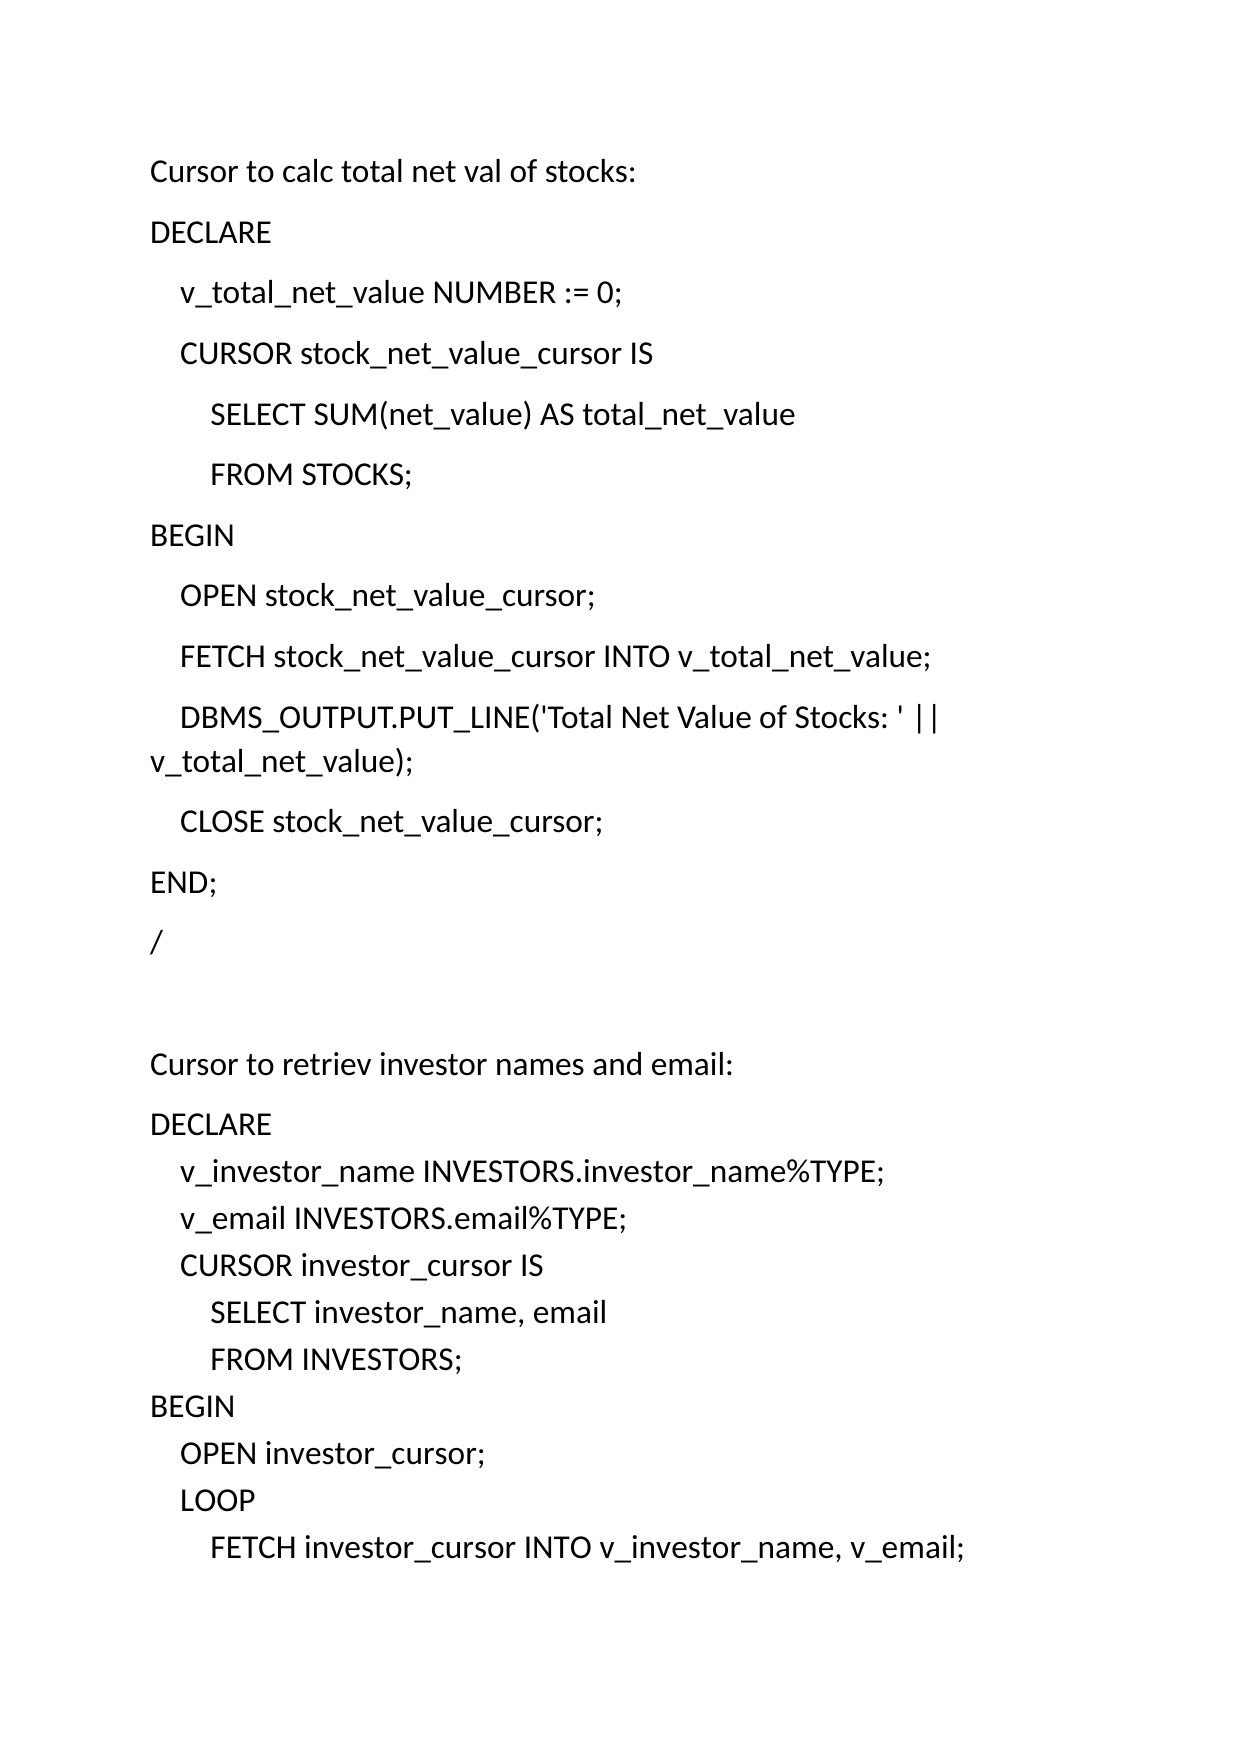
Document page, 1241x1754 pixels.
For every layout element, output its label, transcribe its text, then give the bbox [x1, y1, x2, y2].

text SELECT SUM(net_value) AS total_net_value [150, 392, 1090, 433]
text CURSOR investor_cursor IS [150, 1244, 1090, 1285]
text v_total_net_value NUMBER := 0; [150, 271, 1090, 312]
text / [150, 921, 1090, 962]
text FROM STOCKS; [150, 453, 1090, 494]
text Cursor to retriev investor names and email: [150, 1043, 1090, 1083]
text BEGIN [150, 1385, 1090, 1426]
text FROM INVESTORS; [150, 1338, 1090, 1379]
text DECLARE [150, 211, 1090, 251]
text DBMS_OUTPUT.PUT_LINE('Total Net Value of Stocks: ' || v_total_net_value); [150, 696, 1090, 780]
text OPEN stock_net_value_cursor; [150, 574, 1090, 615]
text DECLARE [150, 1103, 1090, 1144]
text LOOP [150, 1479, 1090, 1520]
text OPEN investor_cursor; [150, 1432, 1090, 1473]
text BEGIN [150, 514, 1090, 554]
text END; [150, 861, 1090, 902]
text Cursor to calc total net val of stocks: [150, 150, 1090, 191]
text CLOSE stock_net_value_cursor; [150, 800, 1090, 841]
text v_email INVESTORS.email%TYPE; [150, 1197, 1090, 1238]
text CURSOR stock_net_value_cursor IS [150, 332, 1090, 373]
text FETCH investor_cursor INTO v_investor_name, v_email; [150, 1526, 1090, 1567]
text SELECT investor_name, email [150, 1291, 1090, 1332]
text FETCH stock_net_value_cursor INTO v_total_net_value; [150, 635, 1090, 676]
text v_investor_name INVESTORS.investor_name%TYPE; [150, 1150, 1090, 1191]
